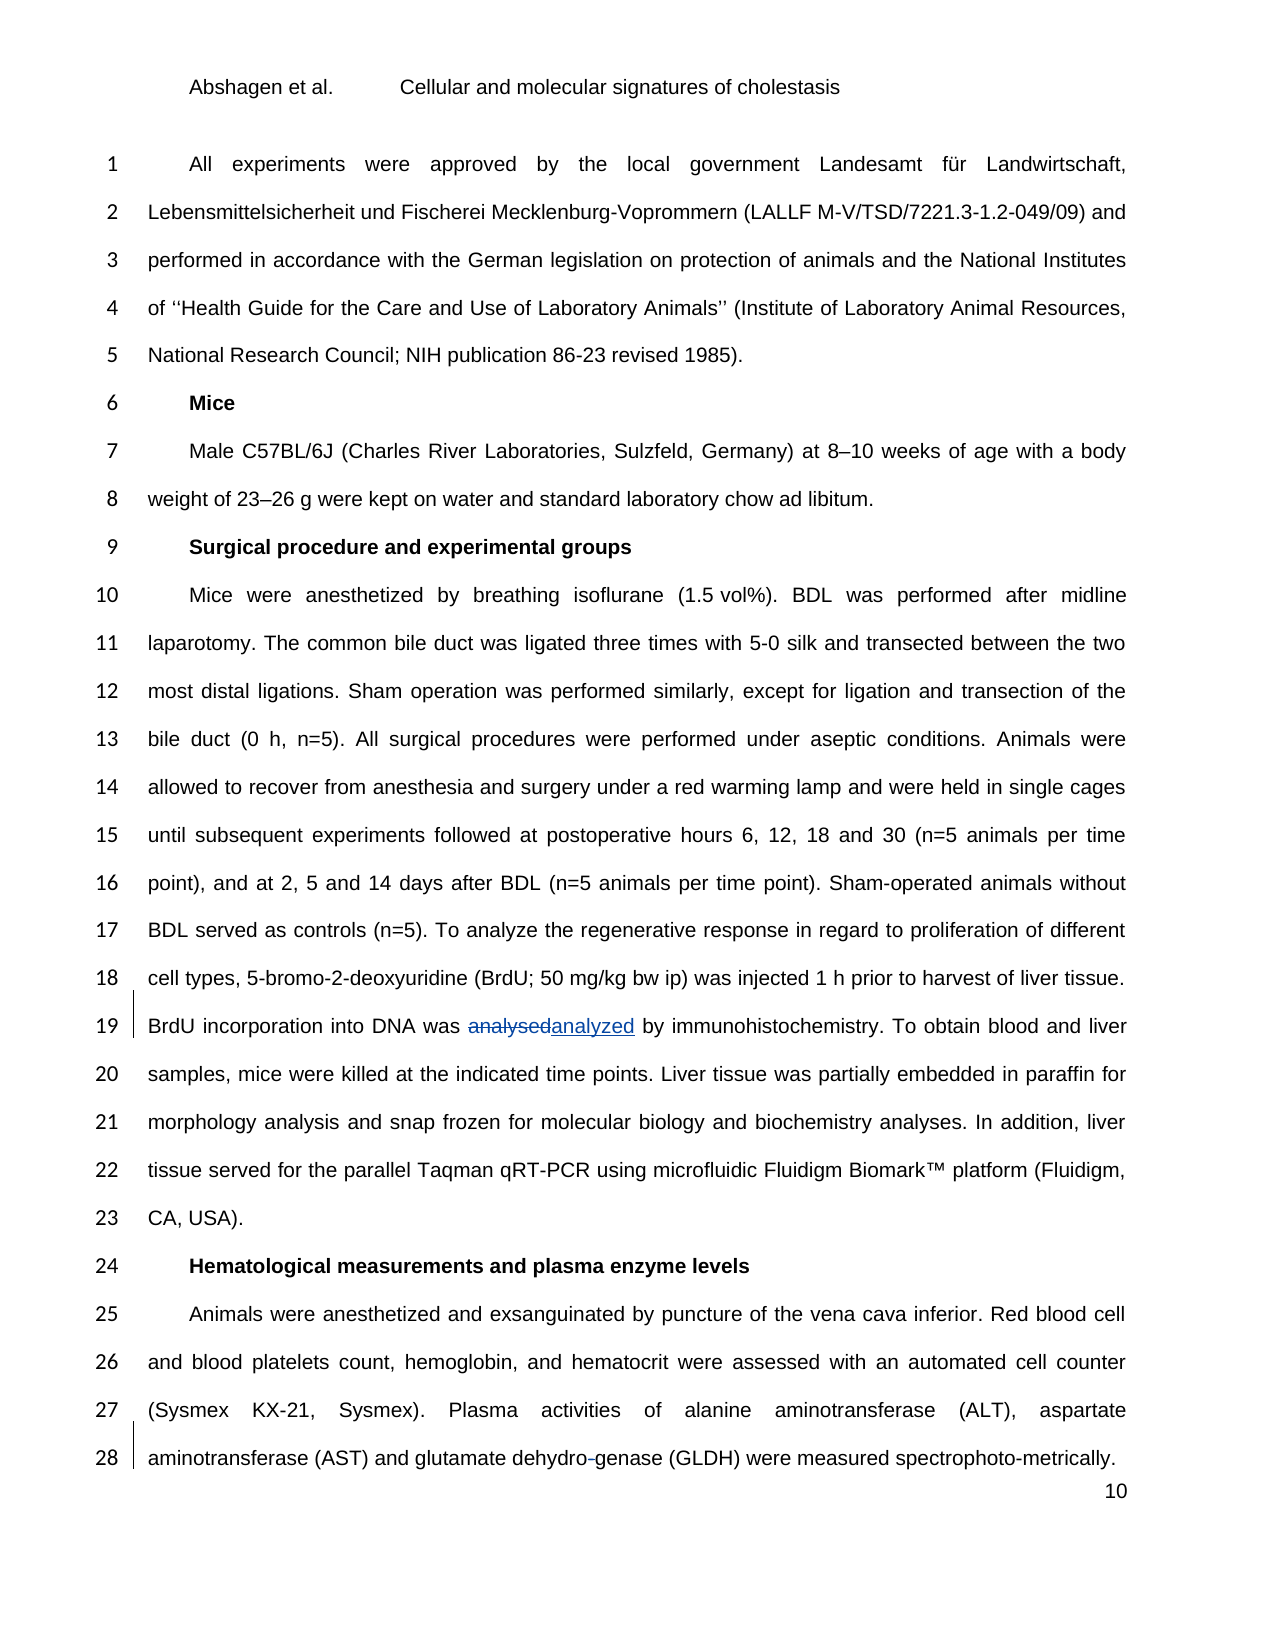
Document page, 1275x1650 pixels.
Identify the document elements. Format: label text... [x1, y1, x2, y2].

text All experiments were approved by the local government Landesamt für Landwirtschaft, Lebensmittelsicherheit und Fischerei Mecklenburg-Voprommern (LALLF M-V/TSD/7221.3-1.2-049/09) and performed in accordance with the German legislation on protection of animals and the National Institutes of ‘‘Health Guide for the Care and Use of Laboratory Animals’’ (Institute of Laboratory Animal Resources, National Research Council; NIH publication 86-23 revised 1985). [148, 152, 1127, 367]
text Mice [148, 391, 1127, 415]
text Male C57BL/6J (Charles River Laboratories, Sulzfeld, Germany) at 8–10 weeks of age with a body weight of 23–26 g were kept on water and standard laboratory chow ad libitum. [148, 439, 1127, 511]
text Hematological measurements and plasma enzyme levels [148, 1254, 1127, 1278]
text Animals were anesthetized and exsanguinated by puncture of the vena cava inferior. Red blood cell and blood platelets count, hemoglobin, and hematocrit were assessed with an automated cell counter (Sysmex KX-21, Sysmex). Plasma activities of alanine aminotransferase (ALT), aspartate aminotransferase (AST) and glutamate dehydrogenase (GLDH) were measured spectrophoto-metrically. [148, 1302, 1127, 1469]
text Mice were anesthetized by breathing isoflurane (1.5 vol%). BDL was performed after midline laparotomy. The common bile duct was ligated three times with 5-0 silk and transected between the two most distal ligations. Sham operation was performed similarly, except for ligation and transection of the bile duct (0 h, n=5). All surgical procedures were performed under aseptic conditions. Animals were allowed to recover from anesthesia and surgery under a red warming lamp and were held in single cages until subsequent experiments followed at postoperative hours 6, 12, 18 and 30 (n=5 animals per time point), and at 2, 5 and 14 days after BDL (n=5 animals per time point). Sham-operated animals without BDL served as controls (n=5). To analyze the regenerative response in regard to proliferation of different cell types, 5-bromo-2-deoxyuridine (BrdU; 50 mg/kg bw ip) was injected 1 h prior to harvest of liver tissue. BrdU incorporation into DNA was by immunohistochemistry. To obtain blood and liver samples, mice were killed at the indicated time points. Liver tissue was partially embedded in paraffin for morphology analysis and snap frozen for molecular biology and biochemistry analyses. In addition, liver tissue served for the parallel Taqman qRT-PCR using microfluidic Fluidigm Biomark™ platform (Fluidigm, CA, USA). [148, 583, 1127, 1230]
text Surgical procedure and experimental groups [148, 535, 1127, 559]
